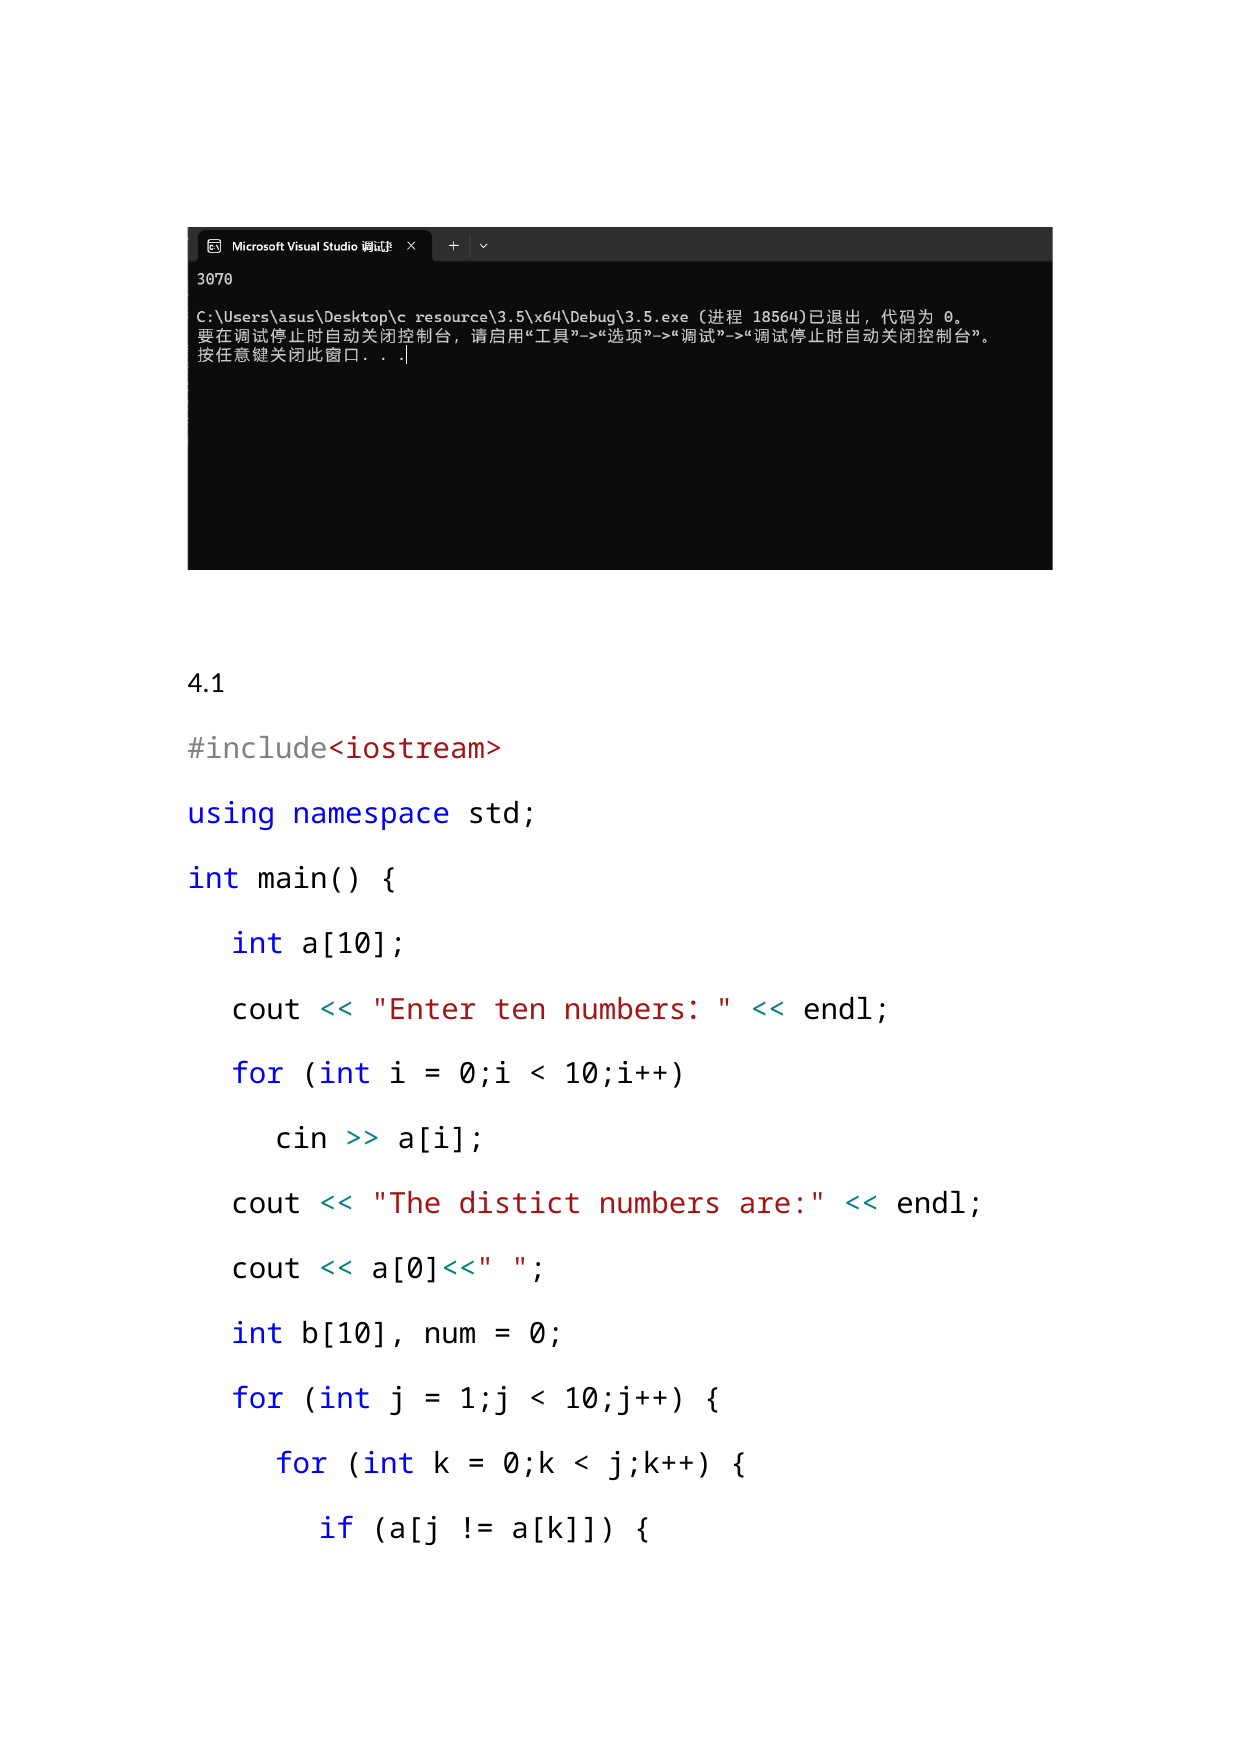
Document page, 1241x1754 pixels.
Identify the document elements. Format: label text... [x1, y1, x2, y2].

text cout << "Enter ten numbers：" << endl; [187, 974, 1053, 1039]
text cin >> a[i]; [187, 1104, 1053, 1169]
text for (int j = 1;j < 10;j++) { [187, 1364, 1053, 1429]
text #include<iostream> [187, 714, 1053, 779]
text cout << "The distict numbers are:" << endl; [187, 1169, 1053, 1234]
text using namespace std; [187, 779, 1053, 844]
text 4.1 [187, 649, 1053, 714]
text if (a[j != a[k]]) { [187, 1494, 1053, 1559]
text for (int k = 0;k < j;k++) { [187, 1429, 1053, 1494]
text for (int i = 0;i < 10;i++) [187, 1039, 1053, 1104]
text int main() { [187, 844, 1053, 909]
picture [187, 227, 1053, 570]
text cout << a[0]<<" "; [187, 1234, 1053, 1299]
text int a[10]; [187, 909, 1053, 974]
text int b[10], num = 0; [187, 1299, 1053, 1364]
